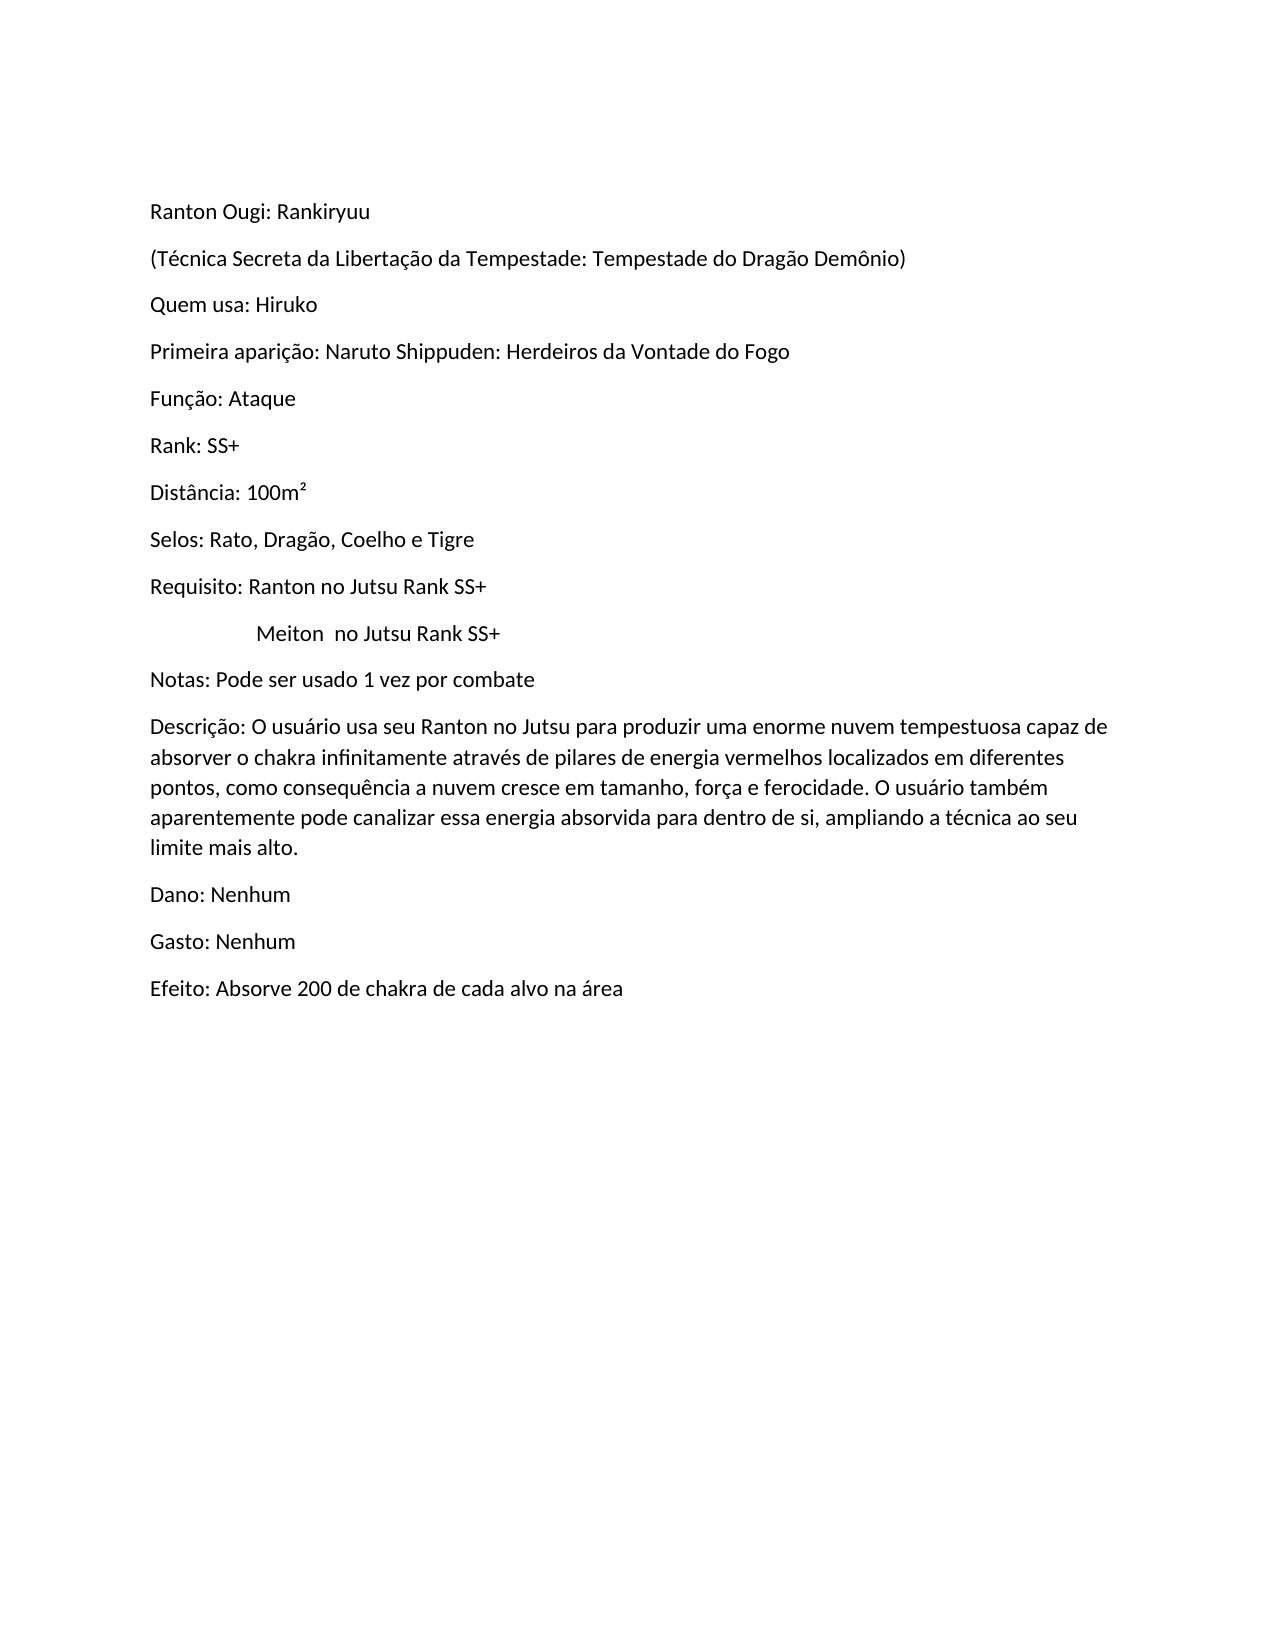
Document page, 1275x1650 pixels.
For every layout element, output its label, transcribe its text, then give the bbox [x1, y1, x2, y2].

text Gasto: Nenhum [150, 927, 1125, 955]
text Notas: Pode ser usado 1 vez por combate [150, 666, 1125, 694]
text Descrição: O usuário usa seu Ranton no Jutsu para produzir uma enorme nuvem tempestuosa capaz de absorver o chakra infinitamente através de pilares de energia vermelhos localizados em diferentes pontos, como consequência a nuvem cresce em tamanho, força e ferocidade. O usuário também aparentemente pode canalizar essa energia absorvida para dentro de si, ampliando a técnica ao seu limite mais alto. [150, 712, 1125, 861]
text Distância: 100m² [150, 478, 1125, 506]
text Rank: SS+ [150, 431, 1125, 459]
text Selos: Rato, Dragão, Coelho e Tigre [150, 525, 1125, 553]
text Quem usa: Hiruko [150, 291, 1125, 319]
text Primeira aparição: Naruto Shippuden: Herdeiros da Vontade do Fogo [150, 337, 1125, 366]
text Dano: Nenhum [150, 880, 1125, 908]
text Meiton no Jutsu Rank SS+ [150, 619, 1125, 647]
text (Técnica Secreta da Libertação da Tempestade: Tempestade do Dragão Demônio) [150, 244, 1125, 272]
text Ranton Ougi: Rankiryuu [150, 197, 1125, 225]
text Função: Ataque [150, 384, 1125, 412]
text Efeito: Absorve 200 de chakra de cada alvo na área [150, 974, 1125, 1002]
text Requisito: Ranton no Jutsu Rank SS+ [150, 572, 1125, 600]
